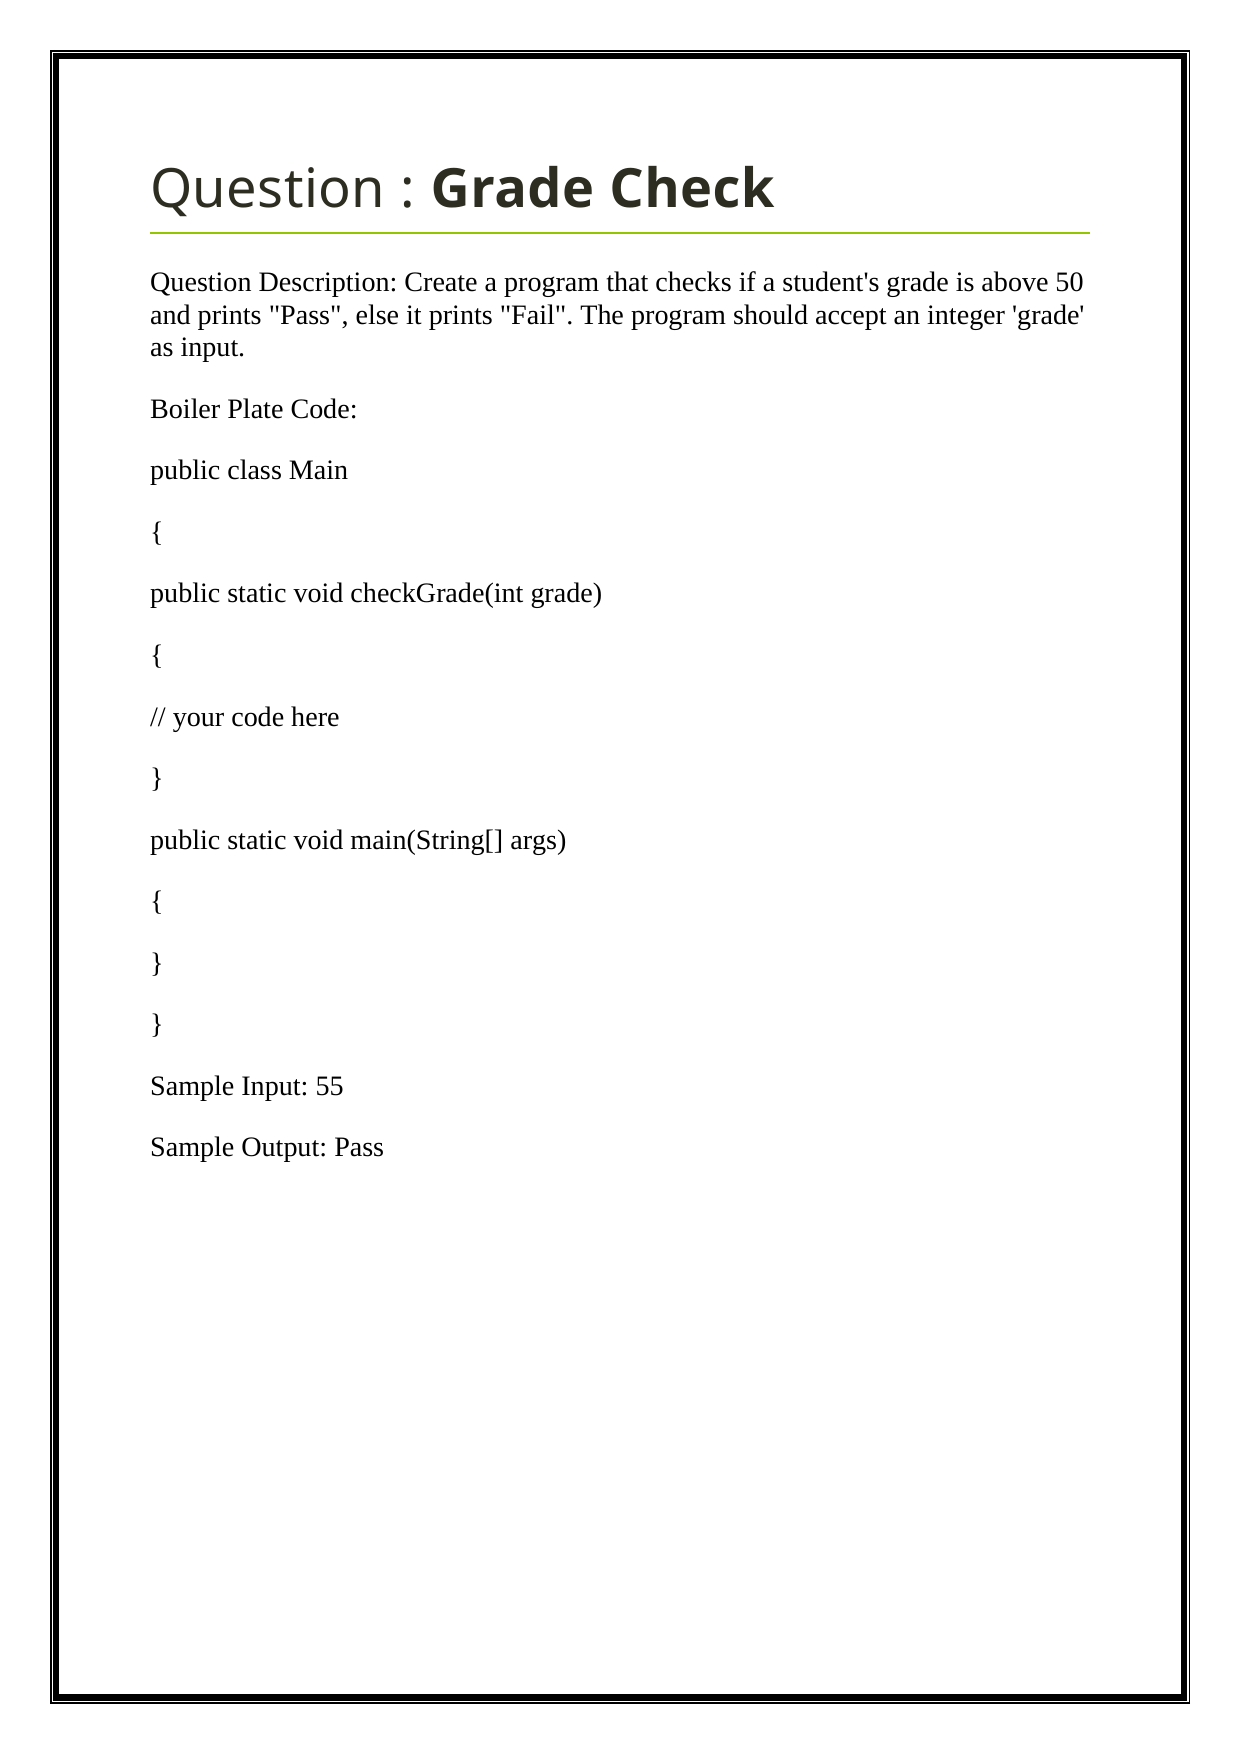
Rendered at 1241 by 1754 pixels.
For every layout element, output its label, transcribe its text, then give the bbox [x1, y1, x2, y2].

text public static void checkGrade(int grade) [150, 576, 1090, 609]
text public static void main(String[] args) [150, 823, 1090, 855]
text Sample Input: 55 [150, 1069, 1090, 1101]
text // your code here [150, 699, 1090, 732]
text { [150, 638, 1090, 670]
text public class Main [150, 453, 1090, 486]
text { [150, 884, 1090, 917]
text } [150, 946, 1090, 978]
text { [150, 515, 1090, 547]
text Boiler Plate Code: [150, 392, 1090, 424]
title Question : Grade Check [150, 150, 1090, 232]
text Sample Output: Pass [150, 1131, 1090, 1163]
text Question Description: Create a program that checks if a student's grade is above 50 and prints "Pass", else it prints "Fail". The program should accept an integer 'grade' as input. [150, 265, 1090, 363]
text } [150, 1007, 1090, 1040]
text } [150, 761, 1090, 793]
